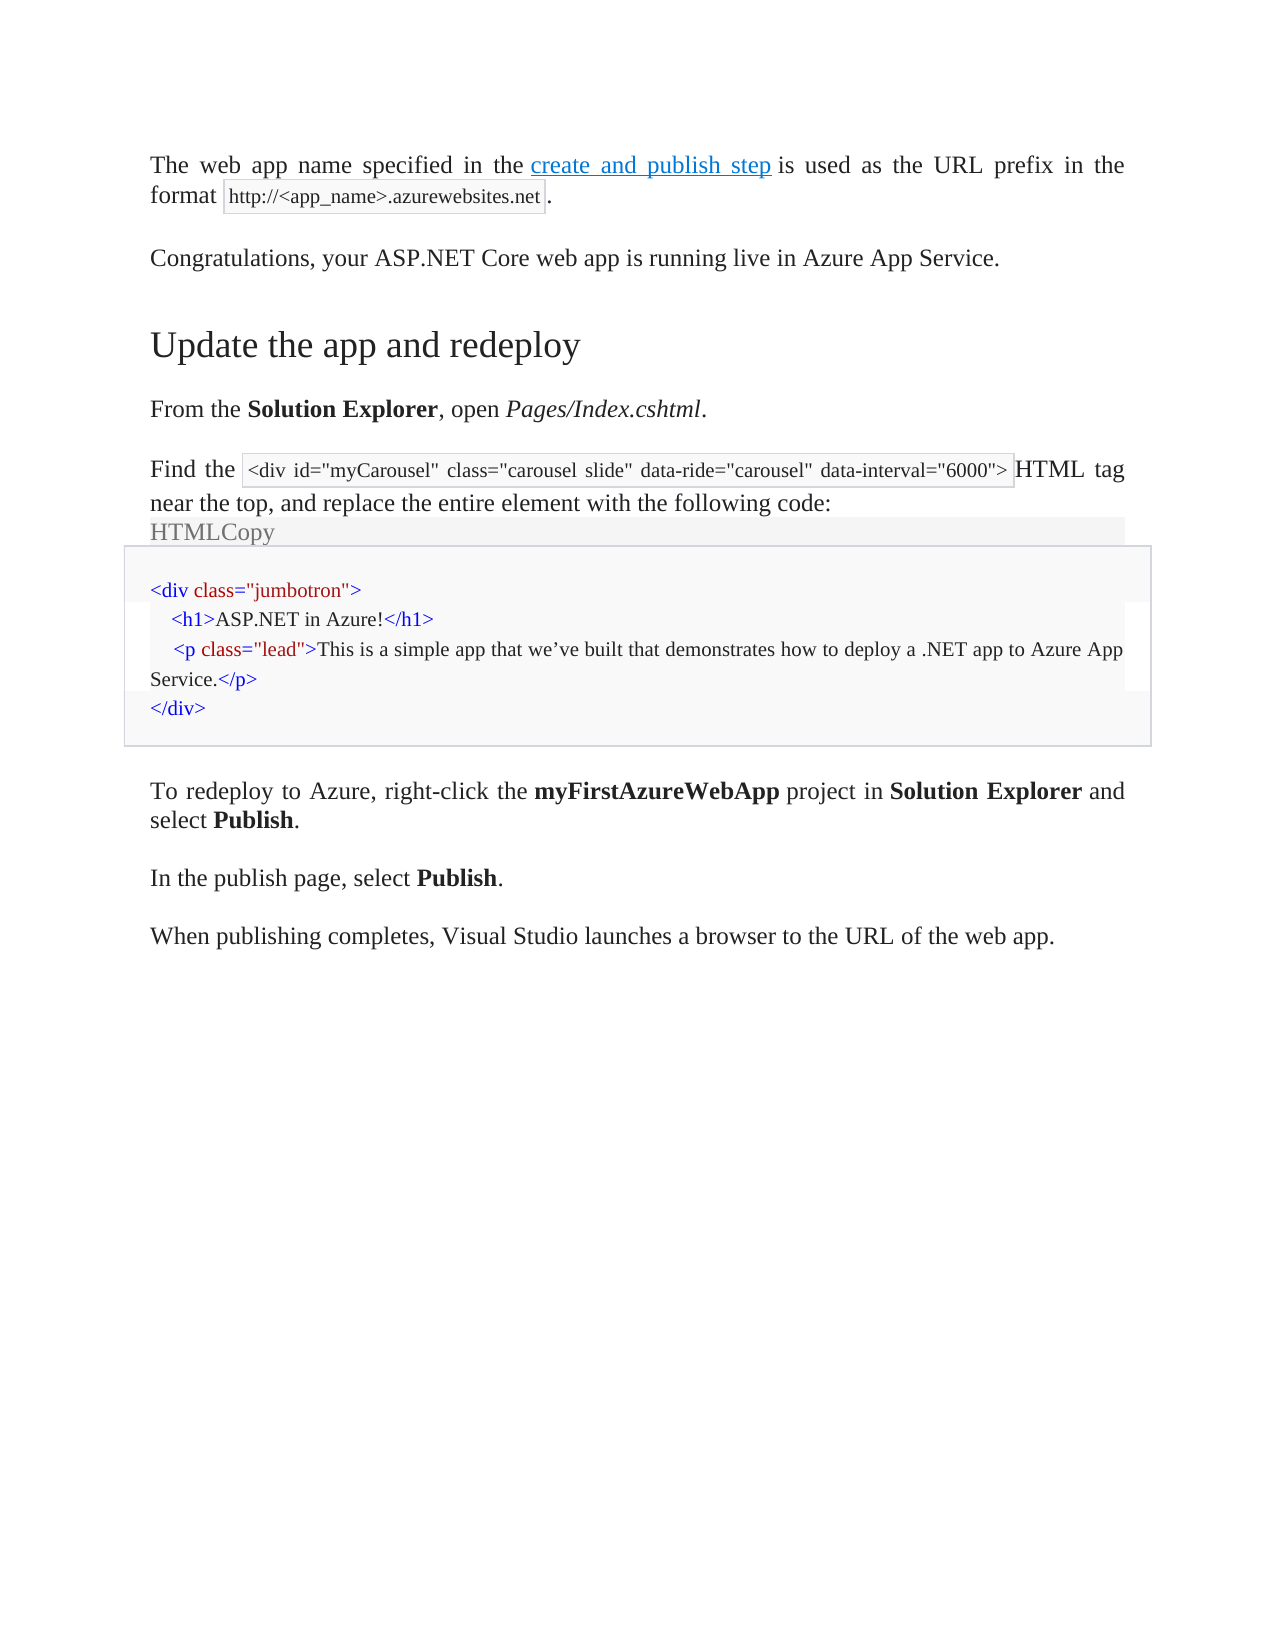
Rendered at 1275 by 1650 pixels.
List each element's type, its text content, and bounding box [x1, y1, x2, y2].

text </div> [125, 664, 1150, 745]
text <div class="jumbotron"> [125, 547, 1150, 602]
text In the publish page, select Publish. [150, 863, 1125, 892]
text From the Solution Explorer, open Pages/Index.cshtml. [150, 394, 1125, 423]
text The web app name specified in the create and publish step is used as the URL prefix in the format http://<app_name>.azurewebsites.net. [150, 150, 1125, 214]
text When publishing completes, Visual Studio launches a browser to the URL of the web app. [150, 921, 1125, 949]
text Find the <div id="myCarousel" class="carousel slide" data-ride="carousel" data-interval="6000">HTML tag near the top, and replace the entire element with the following code: [150, 452, 1125, 517]
text HTMLCopy [150, 517, 1125, 545]
text Congratulations, your ASP.NET Core web app is running live in Azure App Service. [150, 243, 1125, 272]
text <h1>ASP.NET in Azure!</h1> [150, 602, 1125, 631]
text To redeploy to Azure, right-click the myFirstAzureWebApp project in Solution Explorer and select Publish. [150, 776, 1125, 834]
text Update the app and redeploy [150, 322, 1125, 365]
